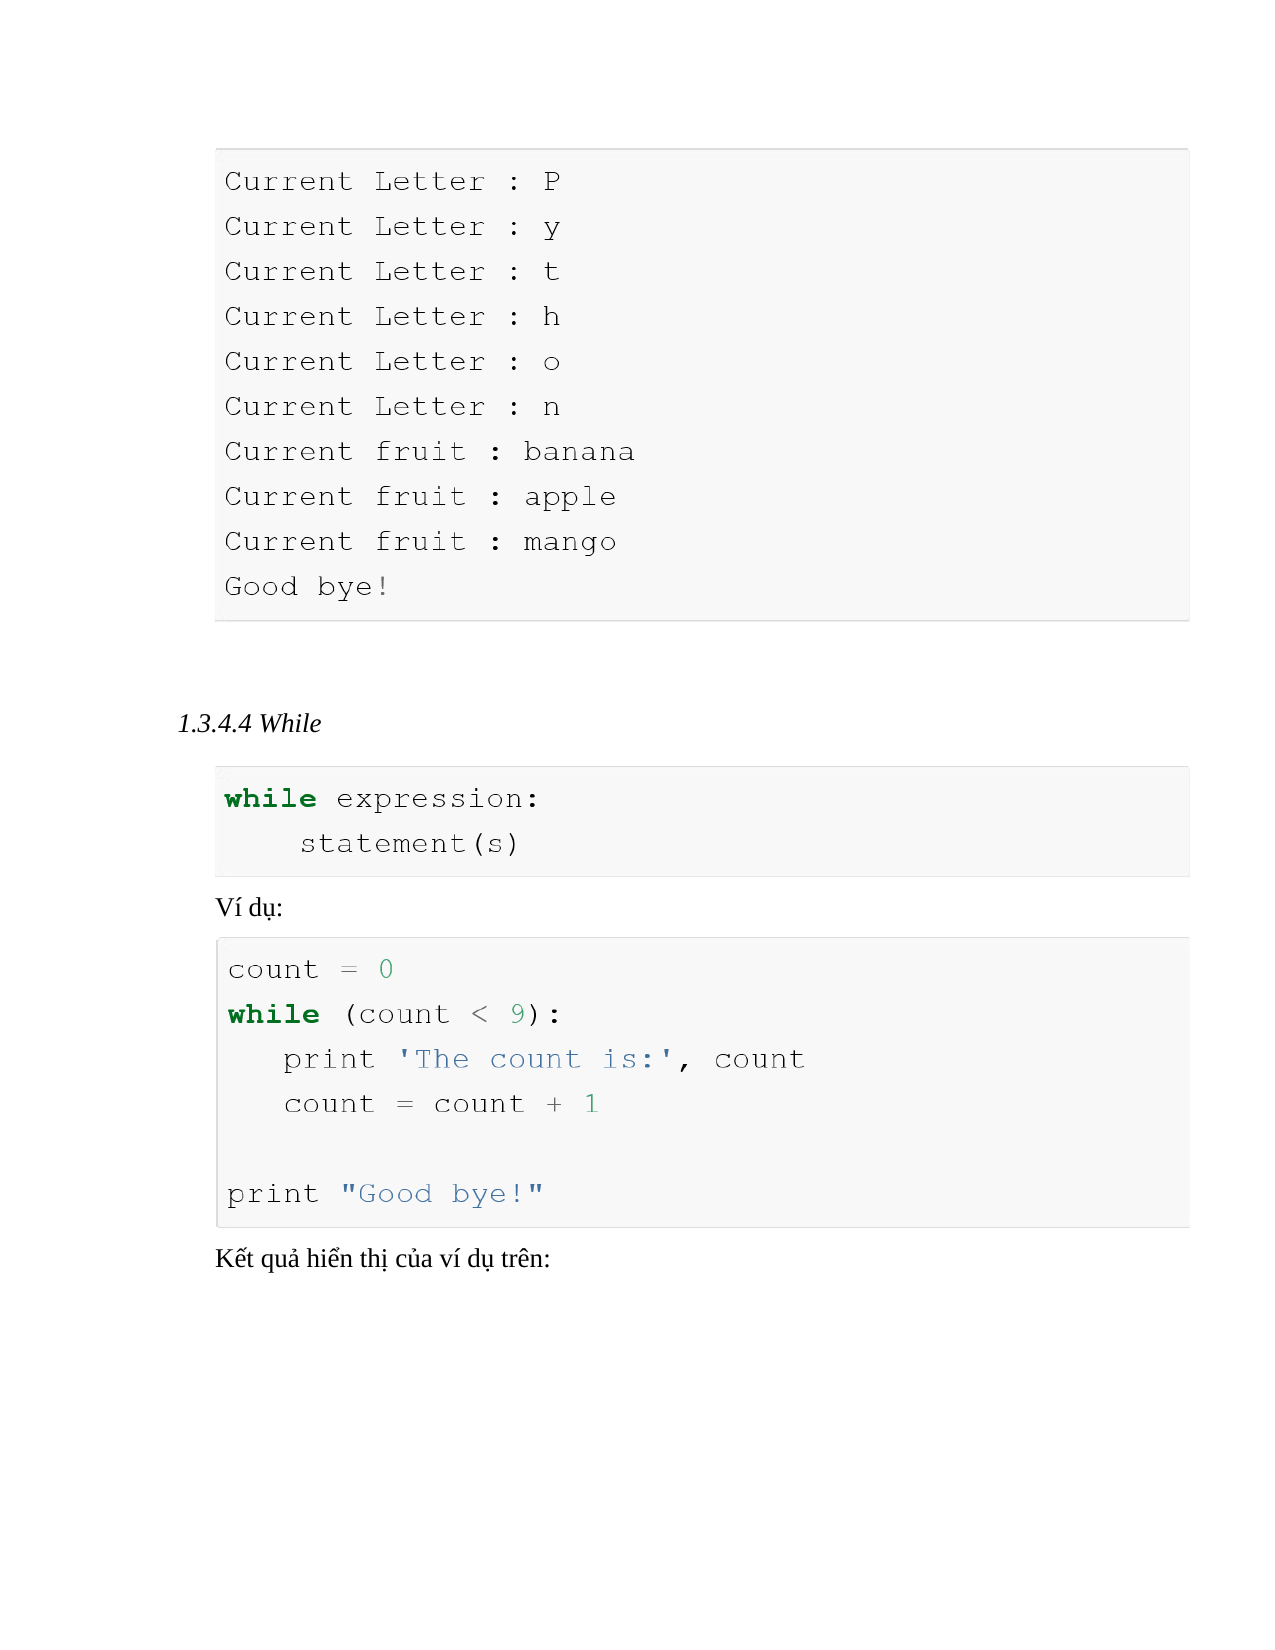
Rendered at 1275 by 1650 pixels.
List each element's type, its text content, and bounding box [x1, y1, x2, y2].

picture [214, 766, 1190, 877]
subtitle 1.3.4.4 While [177, 707, 1127, 738]
text Kết quả hiển thị của ví dụ trên: [215, 1242, 1127, 1273]
picture [214, 147, 1190, 622]
text Ví dụ: [215, 891, 1127, 922]
picture [214, 937, 1190, 1228]
